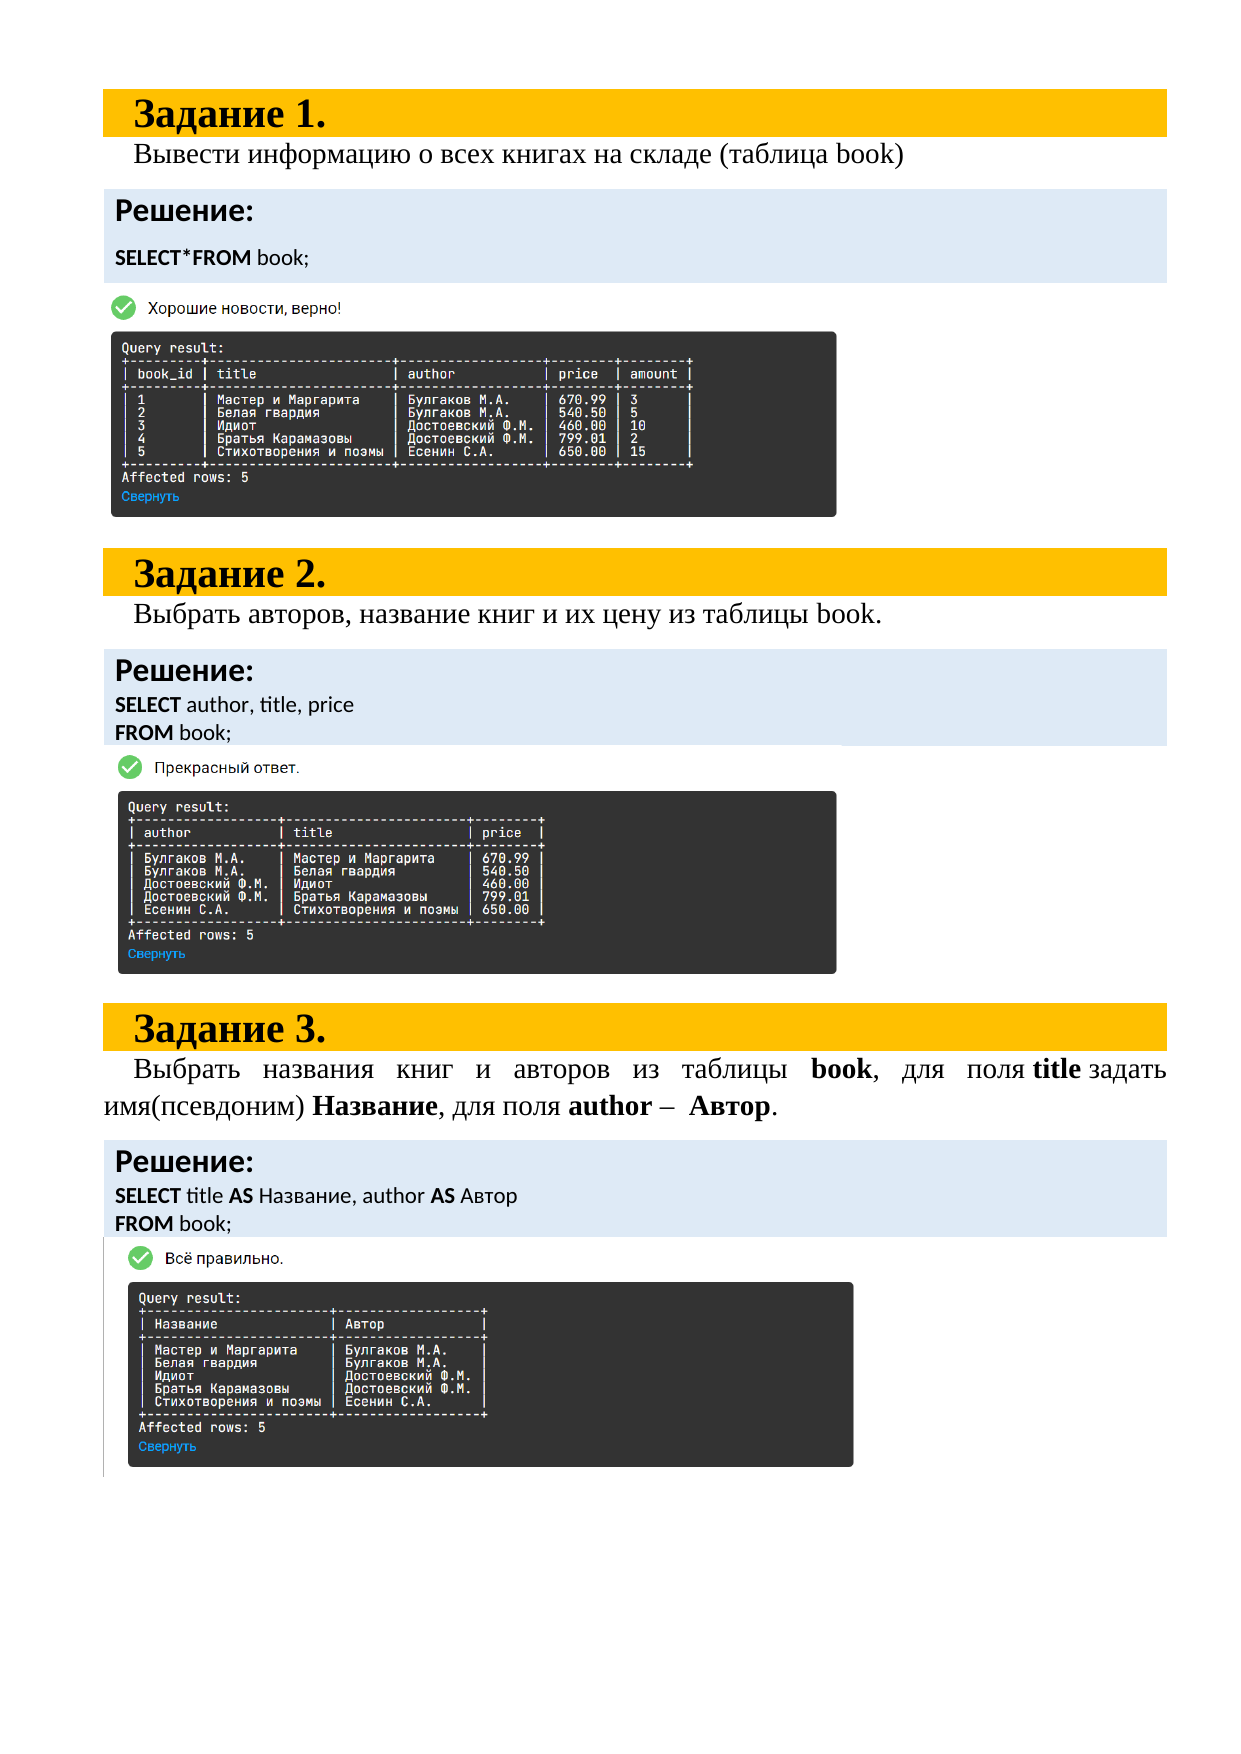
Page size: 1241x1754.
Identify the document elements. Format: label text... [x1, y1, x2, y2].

table_header Решение: [104, 1140, 1167, 1181]
picture [103, 283, 845, 530]
text Задание 3. [103, 1003, 1167, 1051]
text Задание 2. [103, 548, 1167, 596]
picture [103, 745, 842, 985]
text Задание 1. [103, 89, 1167, 137]
text Выбрать авторов, название книг и их цену из таблицы book. [103, 596, 1167, 630]
text Выбрать названия книг и авторов из таблицы book, для поля title задать имя(псевдоним) Название, для поля author – Автор. [103, 1051, 1167, 1121]
table_header Решение: [104, 189, 1167, 230]
table_cell SELECT author, title, price FROM book; [104, 690, 1167, 746]
text Вывести информацию о всех книгах на складе (таблица book) [103, 137, 1167, 170]
table_cell SELECT*FROM book; [104, 230, 1167, 283]
table_cell SELECT title AS Название, author AS Автор FROM book; [104, 1181, 1167, 1237]
picture [103, 1237, 856, 1477]
table_header Решение: [104, 649, 1167, 690]
